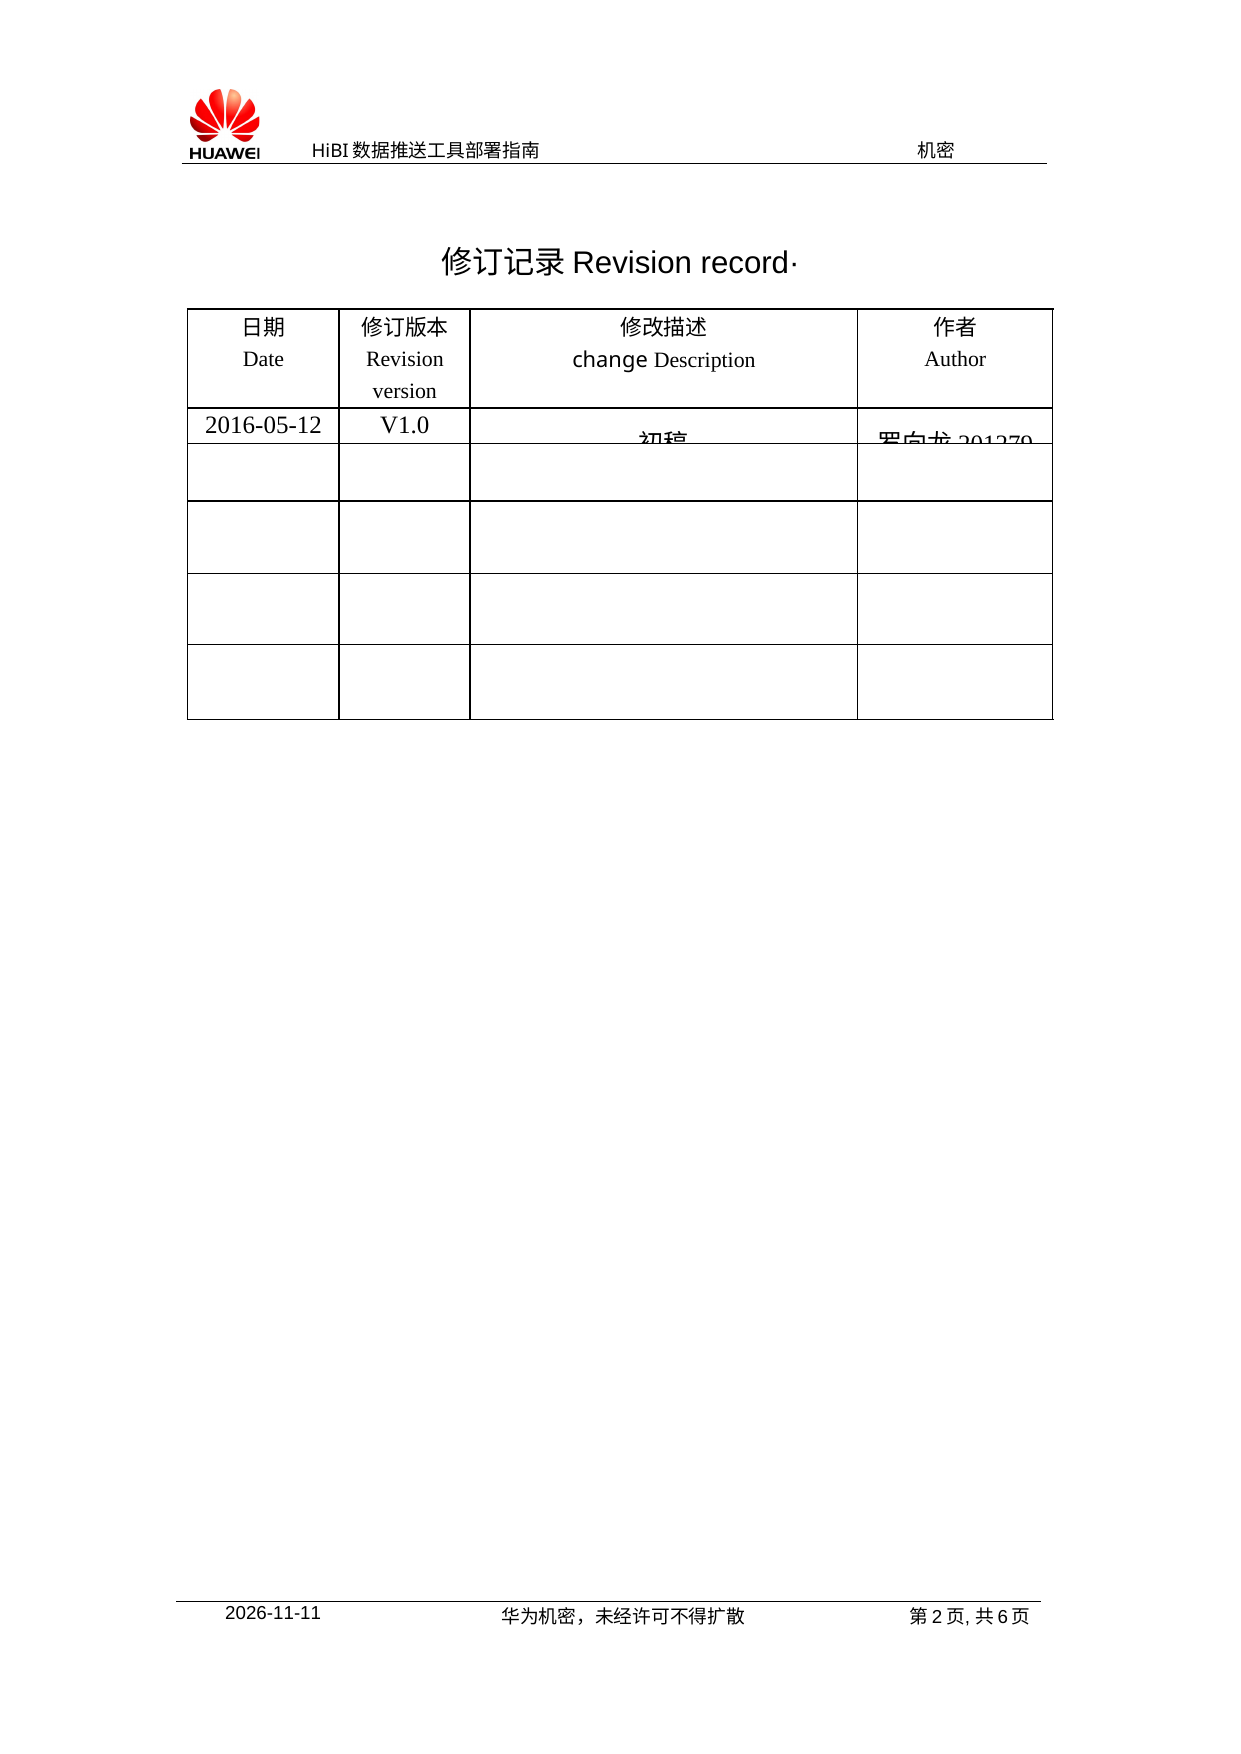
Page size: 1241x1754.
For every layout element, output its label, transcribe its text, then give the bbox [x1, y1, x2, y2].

table_cell [858, 574, 1052, 644]
table_cell [471, 645, 857, 719]
table_cell [858, 645, 1052, 719]
table_cell [340, 574, 469, 644]
table_cell [471, 574, 857, 644]
table_cell [858, 502, 1052, 573]
table_cell [340, 444, 469, 500]
picture [190, 89, 260, 159]
table_cell V1.0 [340, 409, 469, 443]
table_cell 罗向龙 201279 [858, 409, 1052, 443]
table_cell [471, 444, 857, 500]
table_cell [188, 574, 338, 644]
table_cell [471, 502, 857, 573]
table_header 日期 Date [188, 310, 338, 407]
table_cell [188, 444, 338, 500]
table_cell [188, 645, 338, 719]
table_header 修改描述 change Description [471, 310, 857, 407]
table_cell [858, 444, 1052, 500]
table_cell 初稿 [471, 409, 857, 443]
table_cell 2016-05-12 [188, 409, 338, 443]
table_cell [340, 645, 469, 719]
table_cell [340, 502, 469, 573]
table_cell [188, 502, 338, 573]
text 修订记录Revision record· [187, 227, 1053, 292]
table_header 修订版本Revision version [340, 310, 469, 407]
table_header 作者 Author [858, 310, 1052, 407]
